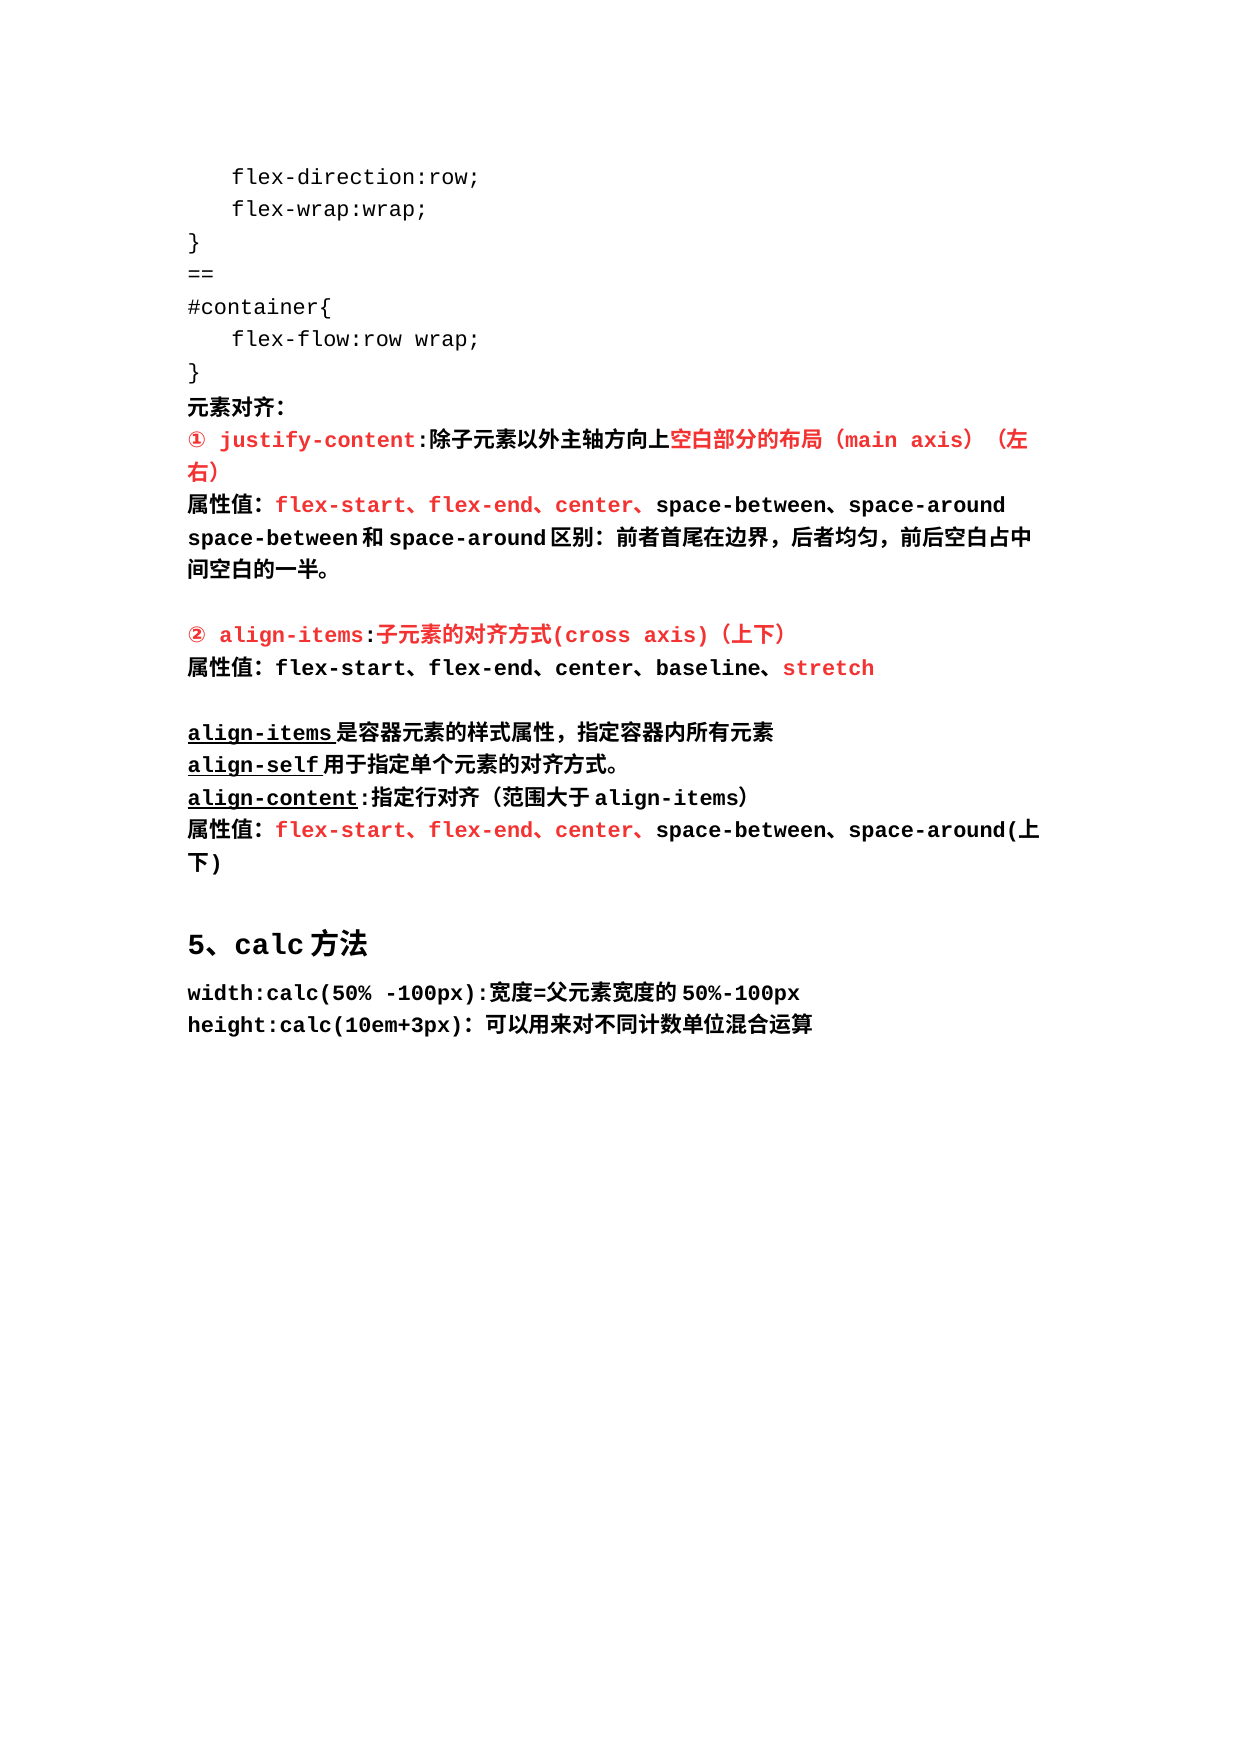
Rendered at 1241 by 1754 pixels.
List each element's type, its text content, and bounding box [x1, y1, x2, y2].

text height:calc(10em+3px)：可以用来对不同计数单位混合运算 [187, 1007, 1053, 1039]
text #container{ [187, 292, 1053, 324]
text space-between和space-around区别：前者首尾在边界，后者均匀，前后空白占中间空白的一半。 [187, 519, 1053, 584]
text 属性值：flex-start、flex-end、center、baseline、stretch [187, 649, 1053, 682]
text 属性值：flex-start、flex-end、center、space-between、space-around [187, 487, 1053, 519]
text flex-wrap:wrap; [187, 194, 1053, 227]
text } [187, 227, 1053, 259]
text width:calc(50% -100px):宽度=父元素宽度的50%-100px [187, 974, 1053, 1007]
text } [187, 357, 1053, 389]
text 属性值：flex-start、flex-end、center、space-between、space-around(上下) [187, 812, 1053, 877]
text 5、calc方法 [187, 909, 1053, 974]
text align-content:指定行对齐（范围大于align-items） [187, 779, 1053, 812]
text align-items是容器元素的样式属性，指定容器内所有元素 [187, 714, 1053, 747]
text 元素对齐： [187, 389, 1053, 422]
text ② align-items:子元素的对齐方式(cross axis)（上下） [187, 617, 1053, 649]
text flex-direction:row; [187, 162, 1053, 194]
text flex-flow:row wrap; [187, 324, 1053, 357]
text align-self用于指定单个元素的对齐方式。 [187, 747, 1053, 779]
text == [187, 259, 1053, 292]
text ① justify-content:除子元素以外主轴方向上空白部分的布局（main axis）（左右） [187, 422, 1053, 487]
